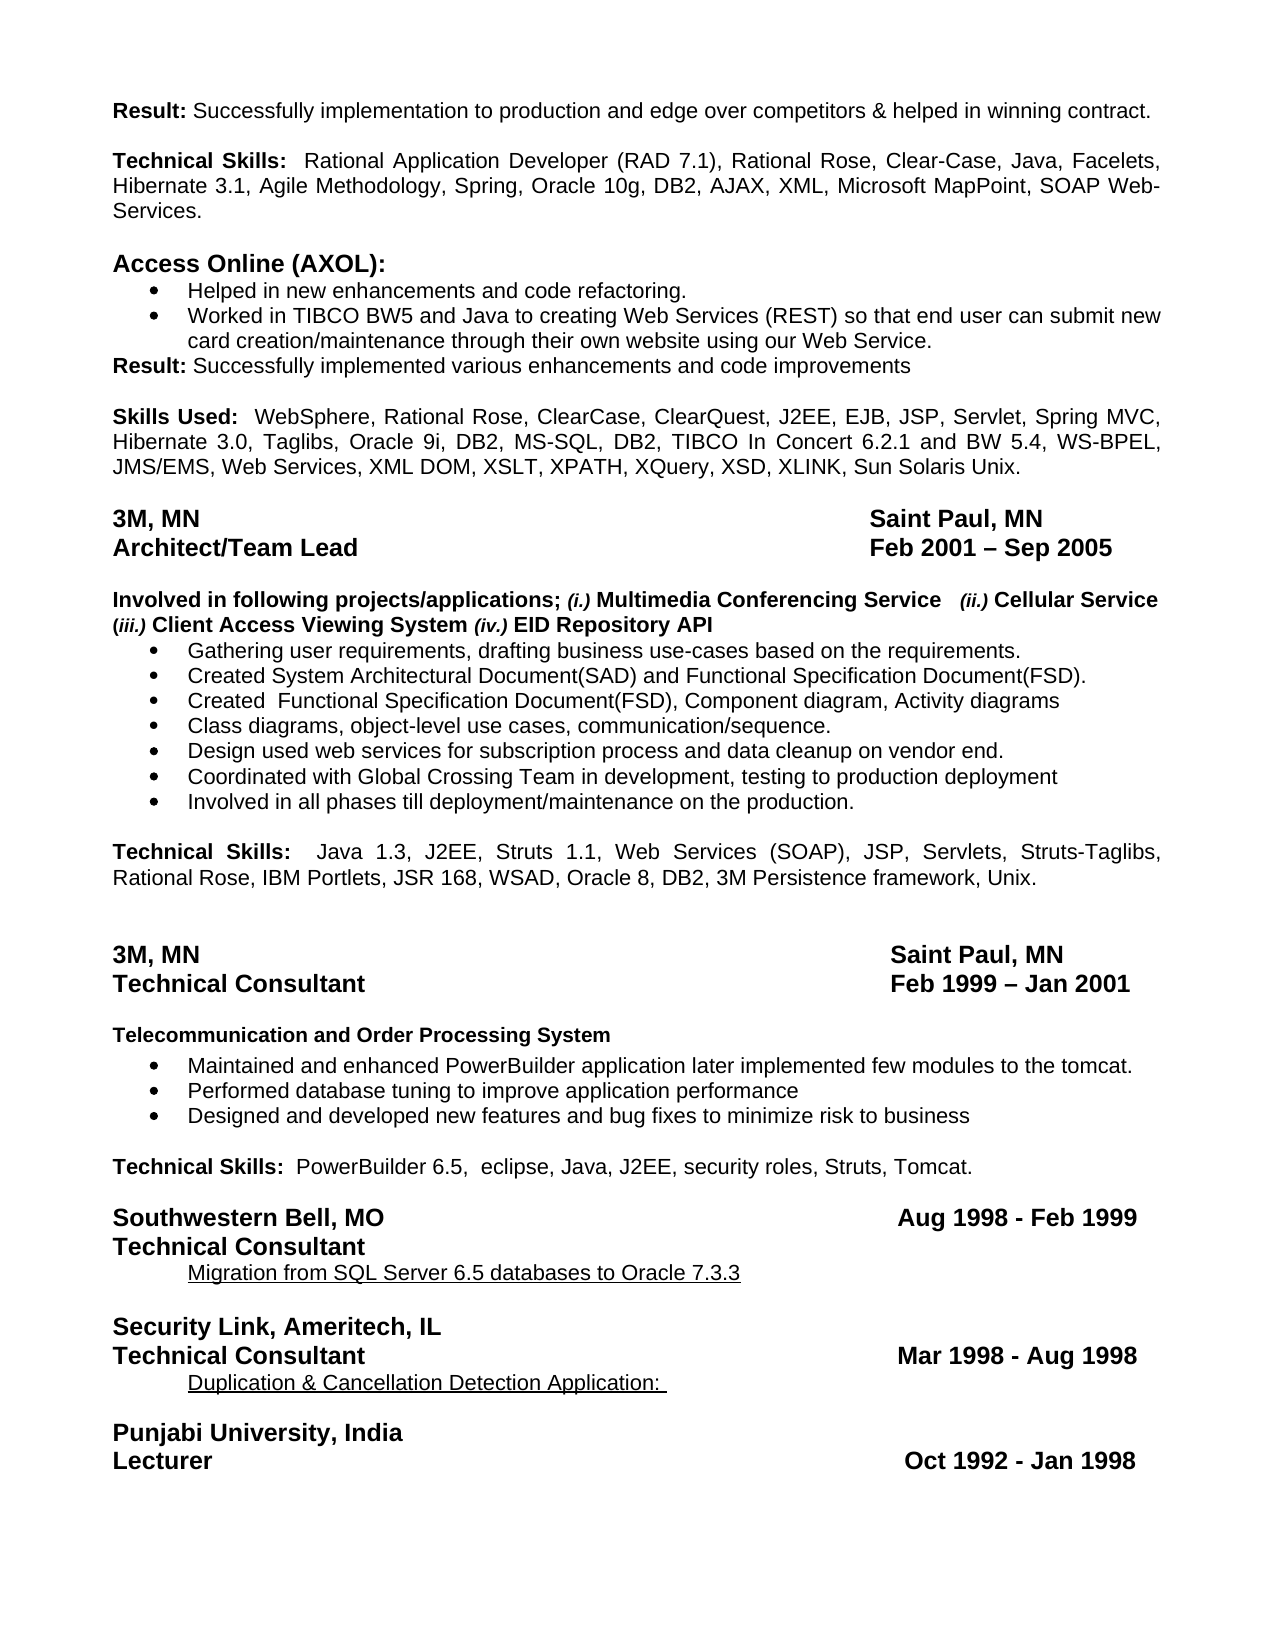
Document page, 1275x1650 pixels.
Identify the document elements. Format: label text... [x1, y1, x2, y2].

text Technical Skills: PowerBuilder 6.5, eclipse, Java, J2EE, security roles, Struts, Tomcat. [112, 1153, 1162, 1179]
text Skills Used: WebSphere, Rational Rose, ClearCase, ClearQuest, J2EE, EJB, JSP, Servlet, Spring MVC, Hibernate 3.0, Taglibs, Oracle 9i, DB2, MS-SQL, DB2, TIBCO In Concert 6.2.1 and BW 5.4, WS-BPEL, JMS/EMS, Web Services, XML DOM, XSLT, XPATH, XQuery, XSD, XLINK, Sun Solaris Unix. [112, 403, 1162, 479]
subtitle Lecturer Oct 1992 - Jan 1998 [112, 1446, 1162, 1475]
text Involved in following projects/applications; (i.) Multimedia Conferencing Service (ii.) Cellular Service (iii.) Client Access Viewing System (iv.) EID Repository API [112, 587, 1162, 637]
list Performed database tuning to improve application performance [150, 1078, 1162, 1103]
subtitle Southwestern Bell, MO Aug 1998 - Feb 1999 [112, 1203, 1162, 1232]
text Result: Successfully implementation to production and edge over competitors & helped in winning contract. [112, 97, 1162, 123]
text Migration from SQL Server 6.5 databases to Oracle 7.3.3 [112, 1260, 1162, 1286]
text Technical Consultant Mar 1998 - Aug 1998 [112, 1341, 1162, 1369]
subtitle Punjabi University, India [112, 1417, 1162, 1446]
list Involved in all phases till deployment/maintenance on the production. [150, 789, 1162, 814]
list Gathering user requirements, drafting business use-cases based on the requirements. [150, 637, 1162, 663]
list Helped in new enhancements and code refactoring. [150, 277, 1162, 303]
subtitle 3M, MN Saint Paul, MN [112, 504, 1162, 533]
list Class diagrams, object-level use cases, communication/sequence. [150, 713, 1162, 738]
list Design used web services for subscription process and data cleanup on vendor end. [150, 738, 1162, 763]
text Duplication & Cancellation Detection Application: [112, 1369, 1162, 1394]
text Architect/Team Lead Feb 2001 – Sep 2005 [112, 533, 1162, 562]
text Technical Skills: Java 1.3, J2EE, Struts 1.1, Web Services (SOAP), JSP, Servlets, Struts-Taglibs, Rational Rose, IBM Portlets, JSR 168, WSAD, Oracle 8, DB2, 3M Persistence framework, Unix. [112, 839, 1162, 889]
subtitle Access Online (AXOL): [112, 249, 1162, 277]
text Result: Successfully implemented various enhancements and code improvements [112, 353, 1162, 378]
subtitle Security Link, Ameritech, IL [112, 1312, 1162, 1341]
list Coordinated with Global Crossing Team in development, testing to production deployment [150, 763, 1162, 789]
list Created System Architectural Document(SAD) and Functional Specification Document(FSD). [150, 663, 1162, 688]
list Worked in TIBCO BW5 and Java to creating Web Services (REST) so that end user can submit new card creation/maintenance through their own website using our Web Service. [150, 303, 1162, 353]
text Technical Consultant Feb 1999 – Jan 2001 [112, 969, 1162, 997]
text Technical Consultant [112, 1232, 1162, 1260]
list Designed and developed new features and bug fixes to minimize risk to business [150, 1103, 1162, 1128]
subtitle 3M, MN Saint Paul, MN [112, 940, 1162, 969]
subtitle Telecommunication and Order Processing System [112, 1022, 1162, 1046]
list Maintained and enhanced PowerBuilder application later implemented few modules to the tomcat. [150, 1053, 1162, 1078]
text Technical Skills: Rational Application Developer (RAD 7.1), Rational Rose, Clear-Case, Java, Facelets, Hibernate 3.1, Agile Methodology, Spring, Oracle 10g, DB2, AJAX, XML, Microsoft MapPoint, SOAP Web-Services. [112, 148, 1162, 223]
list Created Functional Specification Document(FSD), Component diagram, Activity diagrams [150, 688, 1162, 713]
